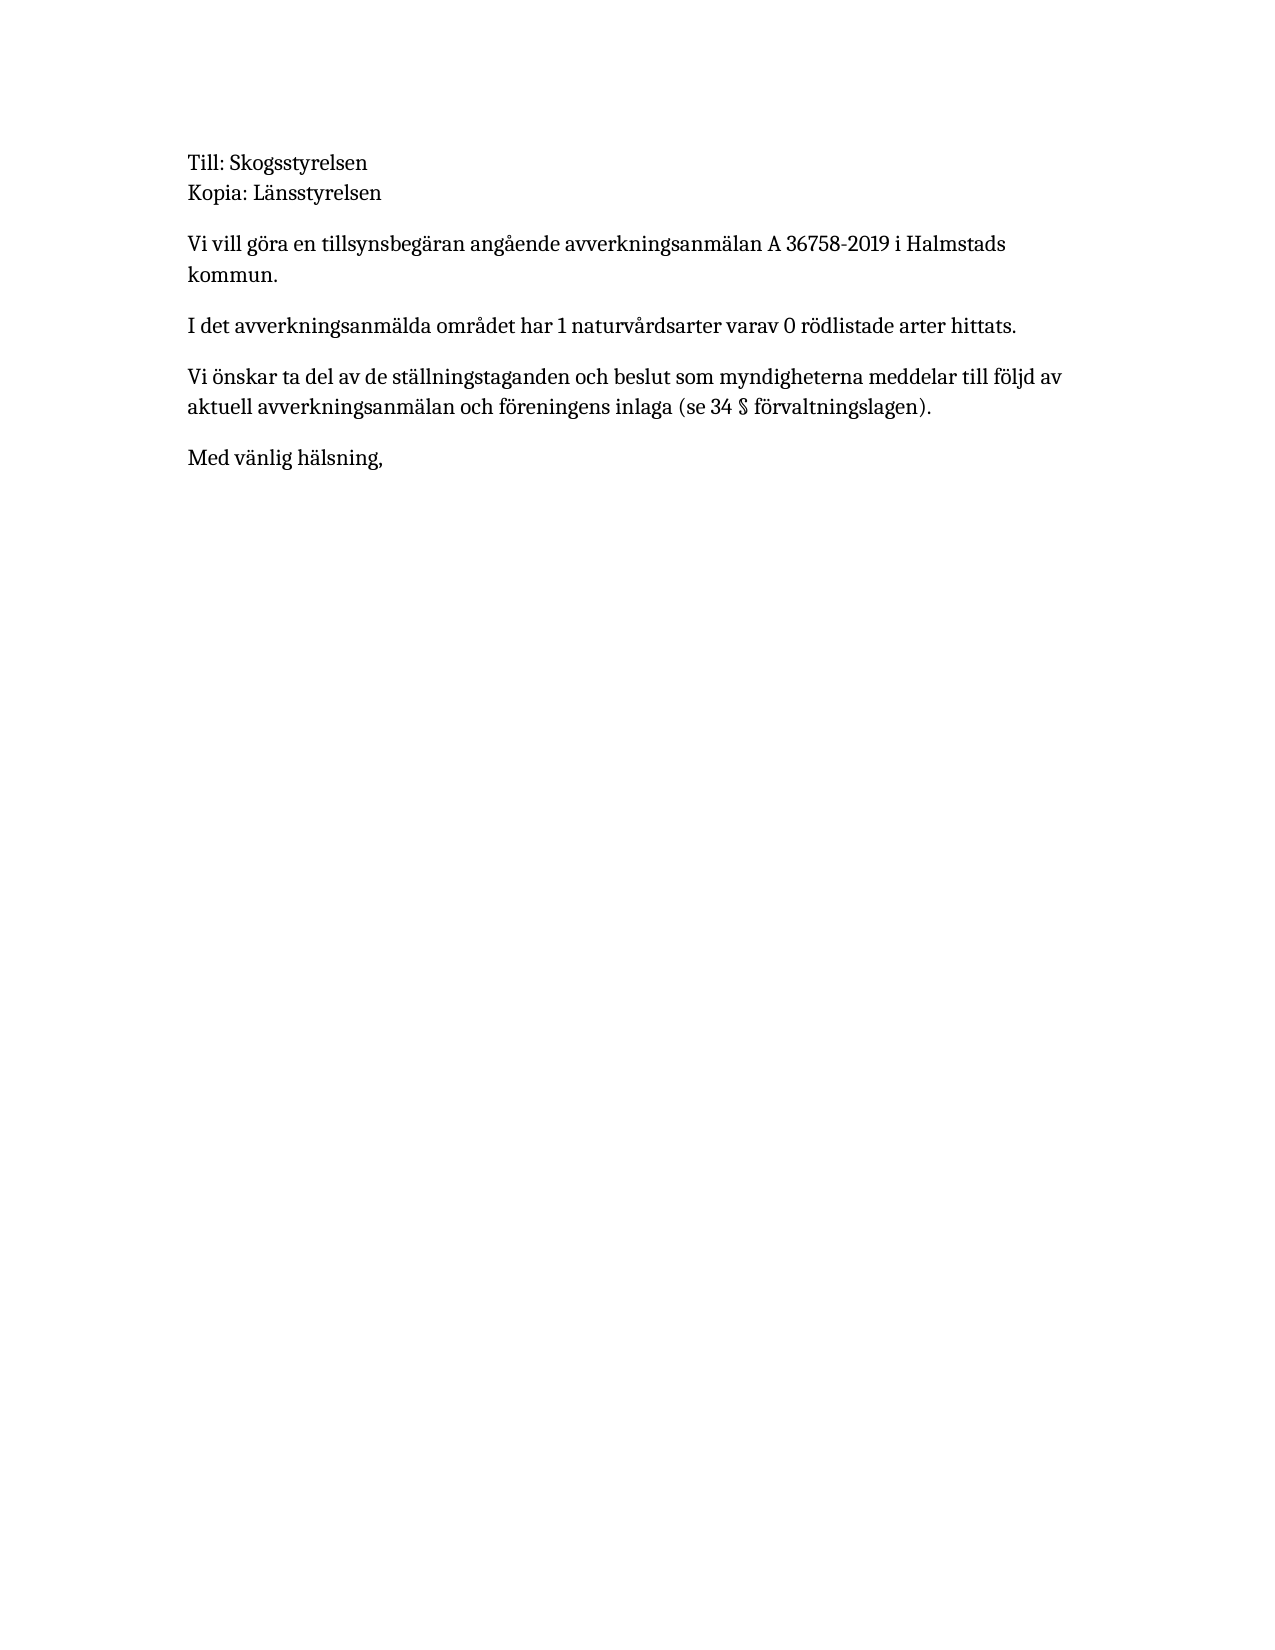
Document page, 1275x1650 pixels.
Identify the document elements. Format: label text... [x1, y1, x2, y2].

text Med vänlig hälsning, [187, 445, 1087, 501]
text Vi önskar ta del av de ställningstaganden och beslut som myndigheterna meddelar till följd av aktuell avverkningsanmälan och föreningens inlaga (se 34 § förvaltningslagen). [187, 363, 1087, 420]
text Vi vill göra en tillsynsbegäran angående avverkningsanmälan A 36758-2019 i Halmstads kommun. [187, 231, 1087, 288]
text Till: Skogsstyrelsen Kopia: Länsstyrelsen [187, 150, 1087, 207]
text I det avverkningsanmälda området har 1 naturvårdsarter varav 0 rödlistade arter hittats. [187, 312, 1087, 339]
